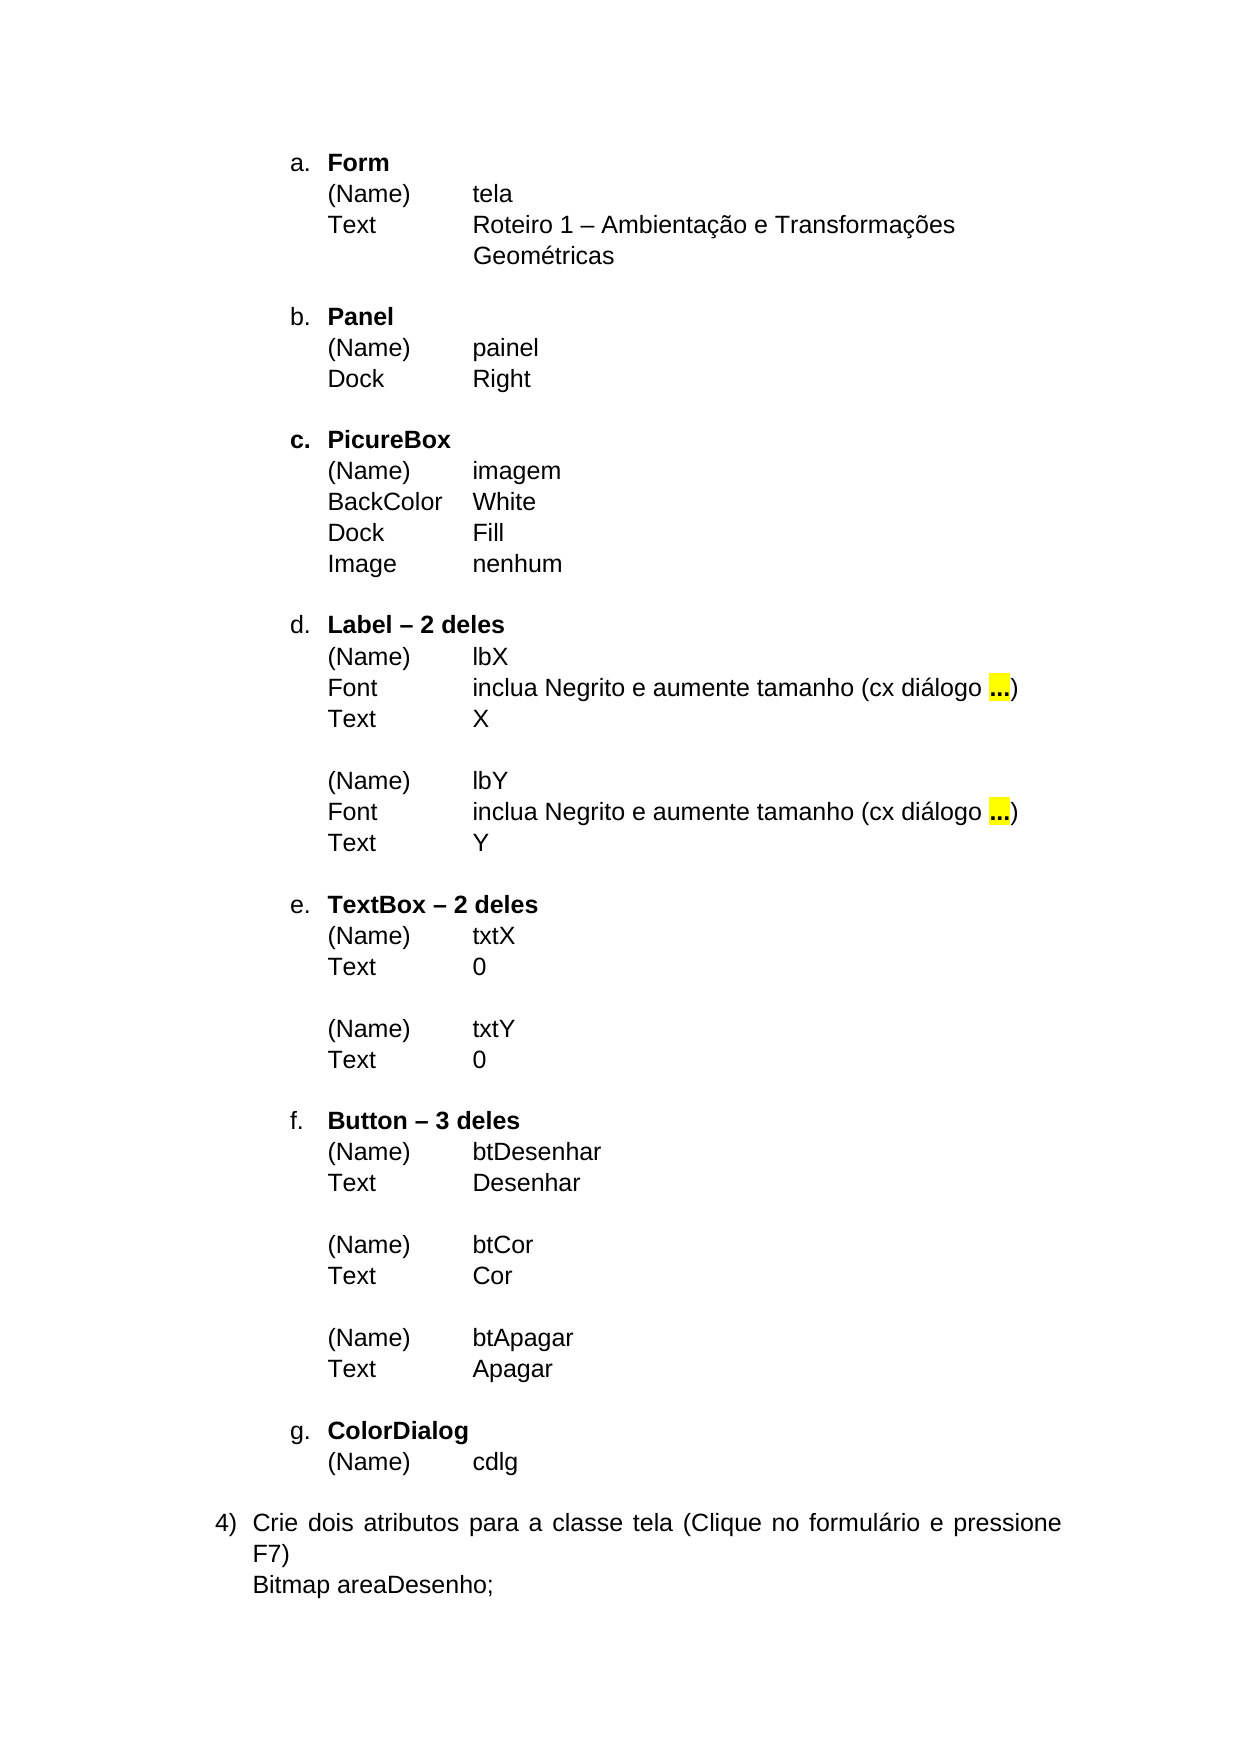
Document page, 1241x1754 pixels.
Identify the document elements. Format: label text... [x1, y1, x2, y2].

list Crie dois atributos para a classe tela (Clique no formulário e pressione F7) Bitmap areaDesenho; [215, 1508, 1063, 1599]
list (Name) imagem [327, 456, 1063, 485]
list Font inclua Negrito e aumente tamanho (cx diálogo ...) Text X (Name) lbY [327, 672, 1063, 794]
list Panel (Name) painel [290, 302, 1063, 362]
list Dock Fill [327, 518, 1063, 547]
list TextBox – 2 deles (Name) txtX Text 0 (Name) txtY Text 0 [290, 890, 1063, 1104]
list Image nenhum [327, 549, 1063, 608]
list BackColor White [327, 487, 1063, 516]
list Button – 3 deles (Name) btDesenhar Text Desenhar (Name) btCor Text Cor (Name) btApagar Text Apagar [290, 1106, 1063, 1413]
list PicureBox [290, 425, 1063, 454]
list Dock Right [327, 364, 1063, 423]
list Font inclua Negrito e aumente tamanho (cx diálogo ...) Text Y [327, 797, 1063, 856]
list Form (Name) tela Text Roteiro 1 – Ambientação e Transformações Geométricas [290, 148, 1063, 300]
list ColorDialog (Name) cdlg [290, 1416, 1063, 1506]
list Label – 2 deles (Name) lbX [290, 610, 1063, 670]
